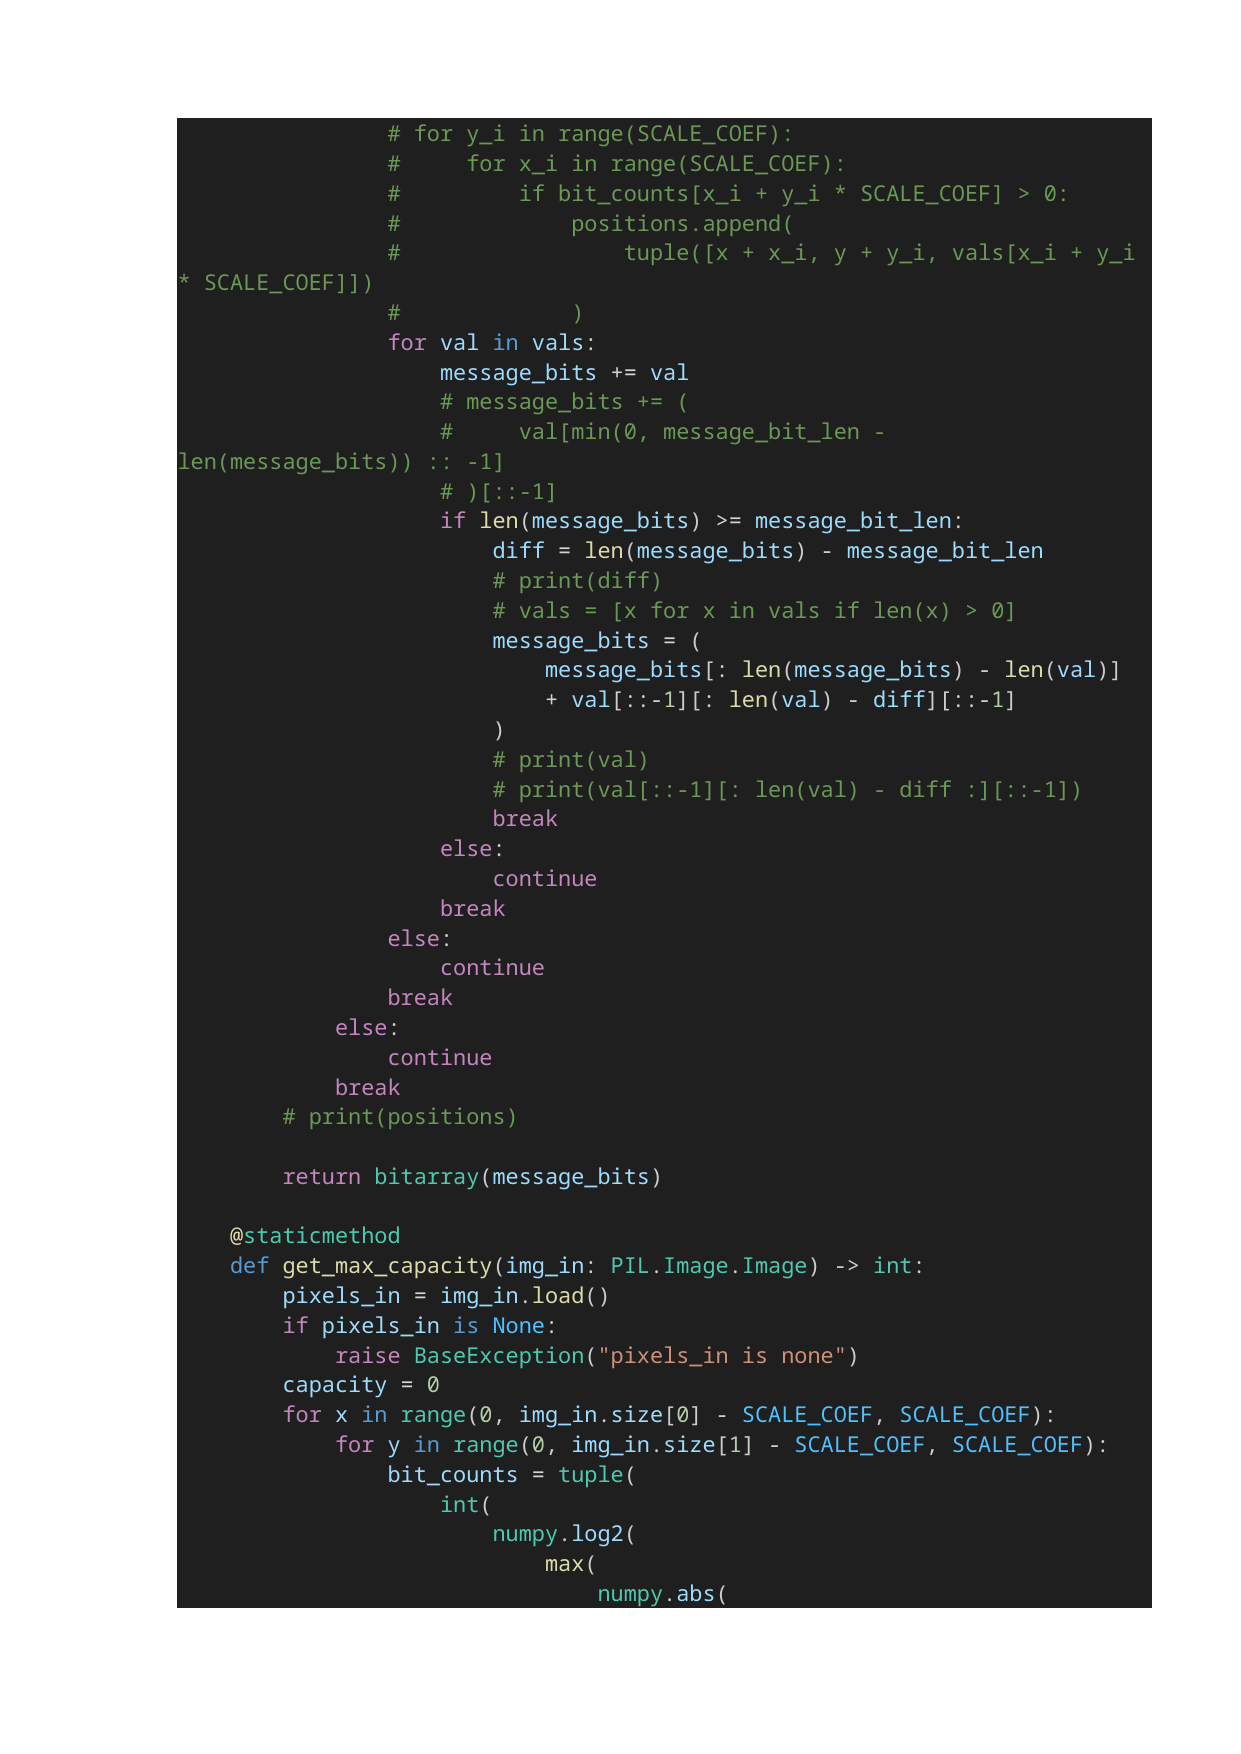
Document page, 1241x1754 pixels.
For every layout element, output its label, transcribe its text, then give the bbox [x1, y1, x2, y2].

text # print(val) [177, 744, 1152, 773]
text return bitarray(message_bits) [177, 1161, 1152, 1191]
text if len(message_bits) >= message_bit_len: [177, 505, 1152, 535]
text diff = len(message_bits) - message_bit_len [177, 535, 1152, 565]
text bit_counts = tuple( [177, 1459, 1152, 1488]
text message_bits += val [177, 356, 1152, 386]
text # vals = [x for x in vals if len(x) > 0] [177, 595, 1152, 624]
text else: [177, 1012, 1152, 1042]
text continue [177, 863, 1152, 893]
text numpy.abs( [177, 1578, 1152, 1608]
text message_bits[: len(message_bits) - len(val)] [177, 654, 1152, 684]
text capacity = 0 [177, 1369, 1152, 1399]
text message_bits = ( [177, 624, 1152, 654]
text break [177, 982, 1152, 1012]
text # for x_i in range(SCALE_COEF): [177, 148, 1152, 178]
text # print(diff) [177, 565, 1152, 595]
text # val[min(0, message_bit_len - len(message_bits)) :: -1] [177, 416, 1152, 476]
text continue [177, 952, 1152, 982]
text # ) [177, 297, 1152, 327]
text @staticmethod [177, 1220, 1152, 1250]
text numpy.log2( [177, 1518, 1152, 1548]
text # positions.append( [177, 207, 1152, 237]
text for x in range(0, img_in.size[0] - SCALE_COEF, SCALE_COEF): [177, 1399, 1152, 1429]
text continue [177, 1042, 1152, 1071]
text # message_bits += ( [177, 386, 1152, 416]
text # if bit_counts[x_i + y_i * SCALE_COEF] > 0: [177, 178, 1152, 207]
text int( [177, 1488, 1152, 1518]
text # print(val[::-1][: len(val) - diff :][::-1]) [177, 773, 1152, 803]
text pixels_in = img_in.load() [177, 1280, 1152, 1310]
text else: [177, 833, 1152, 863]
text for y in range(0, img_in.size[1] - SCALE_COEF, SCALE_COEF): [177, 1429, 1152, 1459]
text break [177, 893, 1152, 922]
text raise BaseException("pixels_in is none") [177, 1339, 1152, 1369]
text # tuple([x + x_i, y + y_i, vals[x_i + y_i * SCALE_COEF]]) [177, 237, 1152, 297]
text break [177, 1071, 1152, 1101]
text + val[::-1][: len(val) - diff][::-1] [177, 684, 1152, 714]
text max( [177, 1548, 1152, 1578]
text # )[::-1] [177, 476, 1152, 505]
text if pixels_in is None: [177, 1310, 1152, 1339]
text def get_max_capacity(img_in: PIL.Image.Image) -> int: [177, 1250, 1152, 1280]
text ) [177, 714, 1152, 744]
text break [177, 803, 1152, 833]
text else: [177, 922, 1152, 952]
text # print(positions) [177, 1101, 1152, 1131]
text for val in vals: [177, 327, 1152, 356]
text # for y_i in range(SCALE_COEF): [177, 118, 1152, 148]
